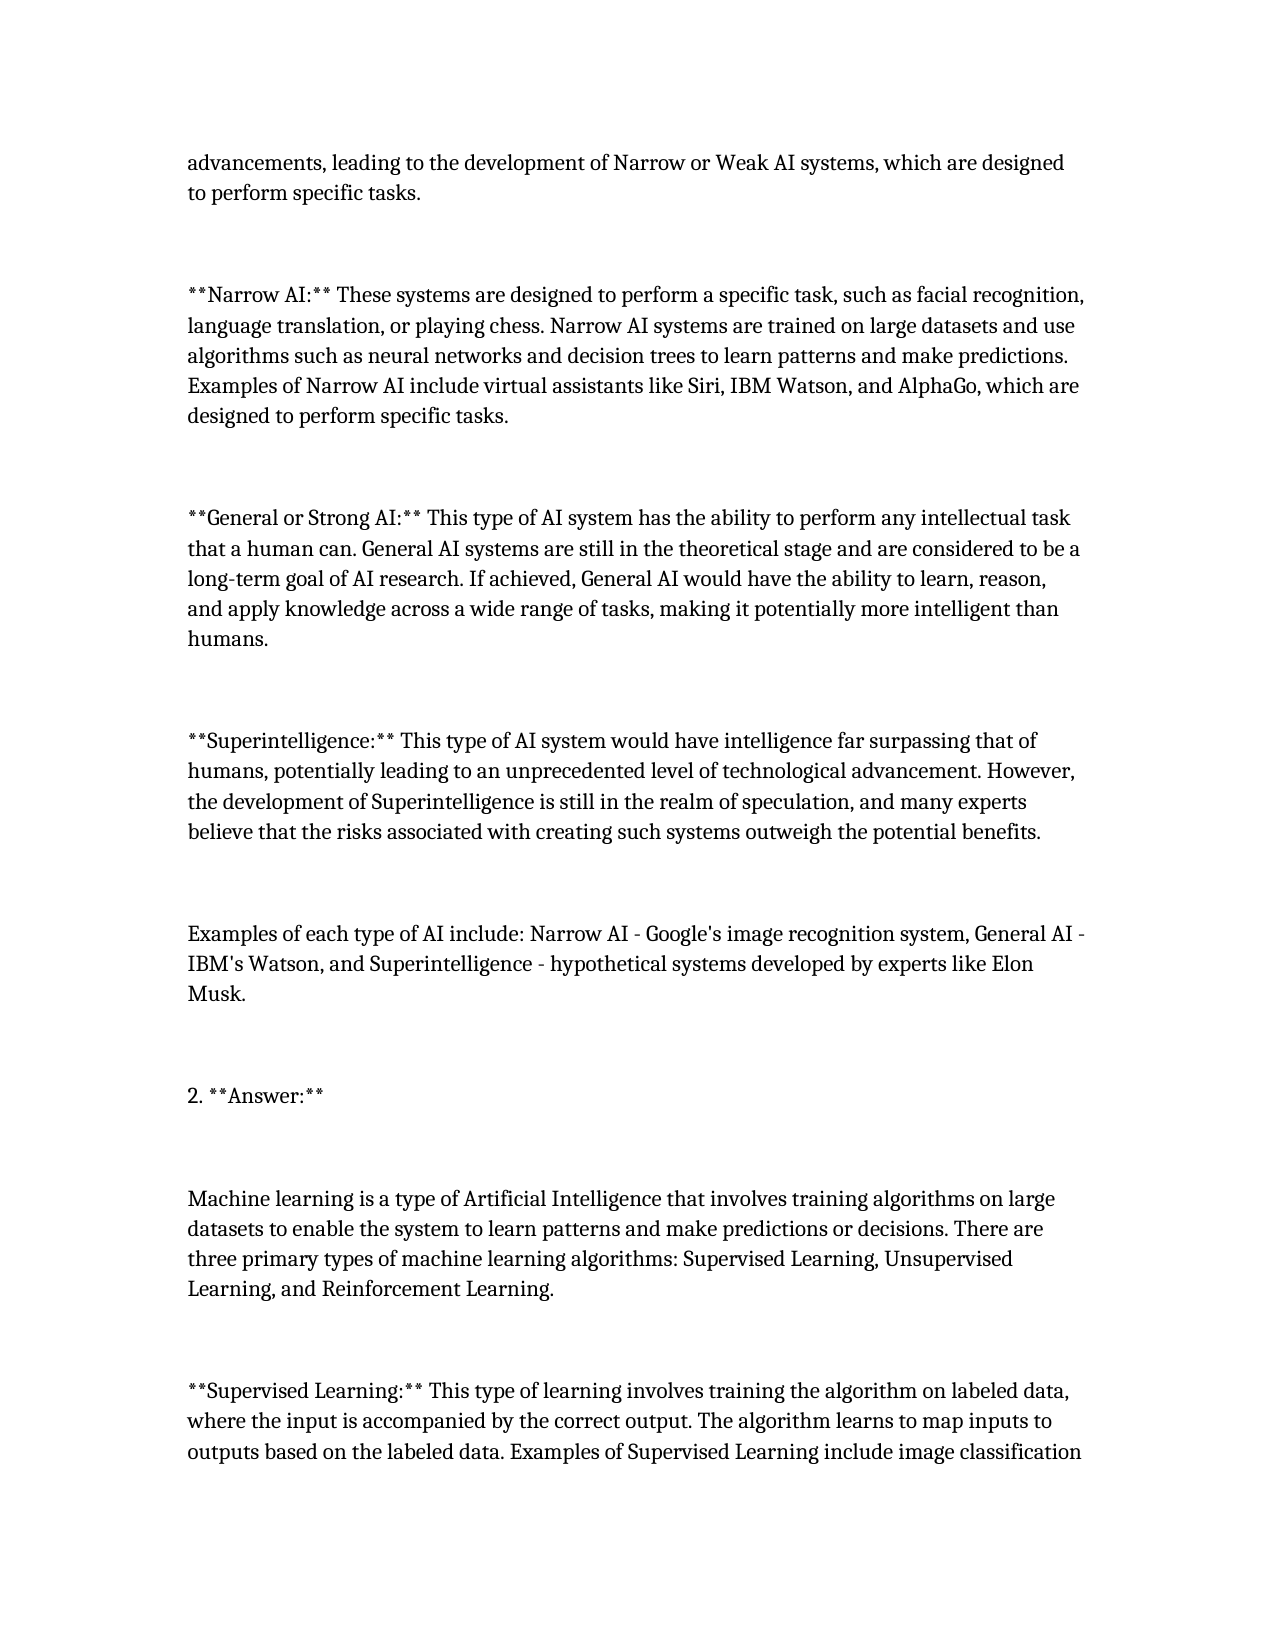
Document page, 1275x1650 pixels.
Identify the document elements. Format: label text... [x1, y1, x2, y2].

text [187, 150, 1087, 207]
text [187, 1378, 1087, 1465]
text **Narrow AI:** These systems are designed to perform a specific task, such as facial recognition, language translation, or playing chess. Narrow AI systems are trained on large datasets and use algorithms such as neural networks and decision trees to learn patterns and make predictions. Examples of Narrow AI include virtual assistants like Siri, IBM Watson, and AlphaGo, which are designed to perform specific tasks. [187, 282, 1087, 429]
text 2. **Answer:** [187, 1083, 1087, 1110]
text Examples of each type of AI include: Narrow AI - Google's image recognition system, General AI - IBM's Watson, and Superintelligence - hypothetical systems developed by experts like Elon Musk. [187, 921, 1087, 1008]
text Machine learning is a type of Artificial Intelligence that involves training algorithms on large datasets to enable the system to learn patterns and make predictions or decisions. There are three primary types of machine learning algorithms: Supervised Learning, Unsupervised Learning, and Reinforcement Learning. [187, 1185, 1087, 1302]
text **Superintelligence:** This type of AI system would have intelligence far surpassing that of humans, potentially leading to an unprecedented level of technological advancement. However, the development of Superintelligence is still in the realm of speculation, and many experts believe that the risks associated with creating such systems outweigh the potential benefits. [187, 728, 1087, 845]
text **General or Strong AI:** This type of AI system has the ability to perform any intellectual task that a human can. General AI systems are still in the theoretical stage and are considered to be a long-term goal of AI research. If achieved, General AI would have the ability to learn, reason, and apply knowledge across a wide range of tasks, making it potentially more intelligent than humans. [187, 505, 1087, 652]
